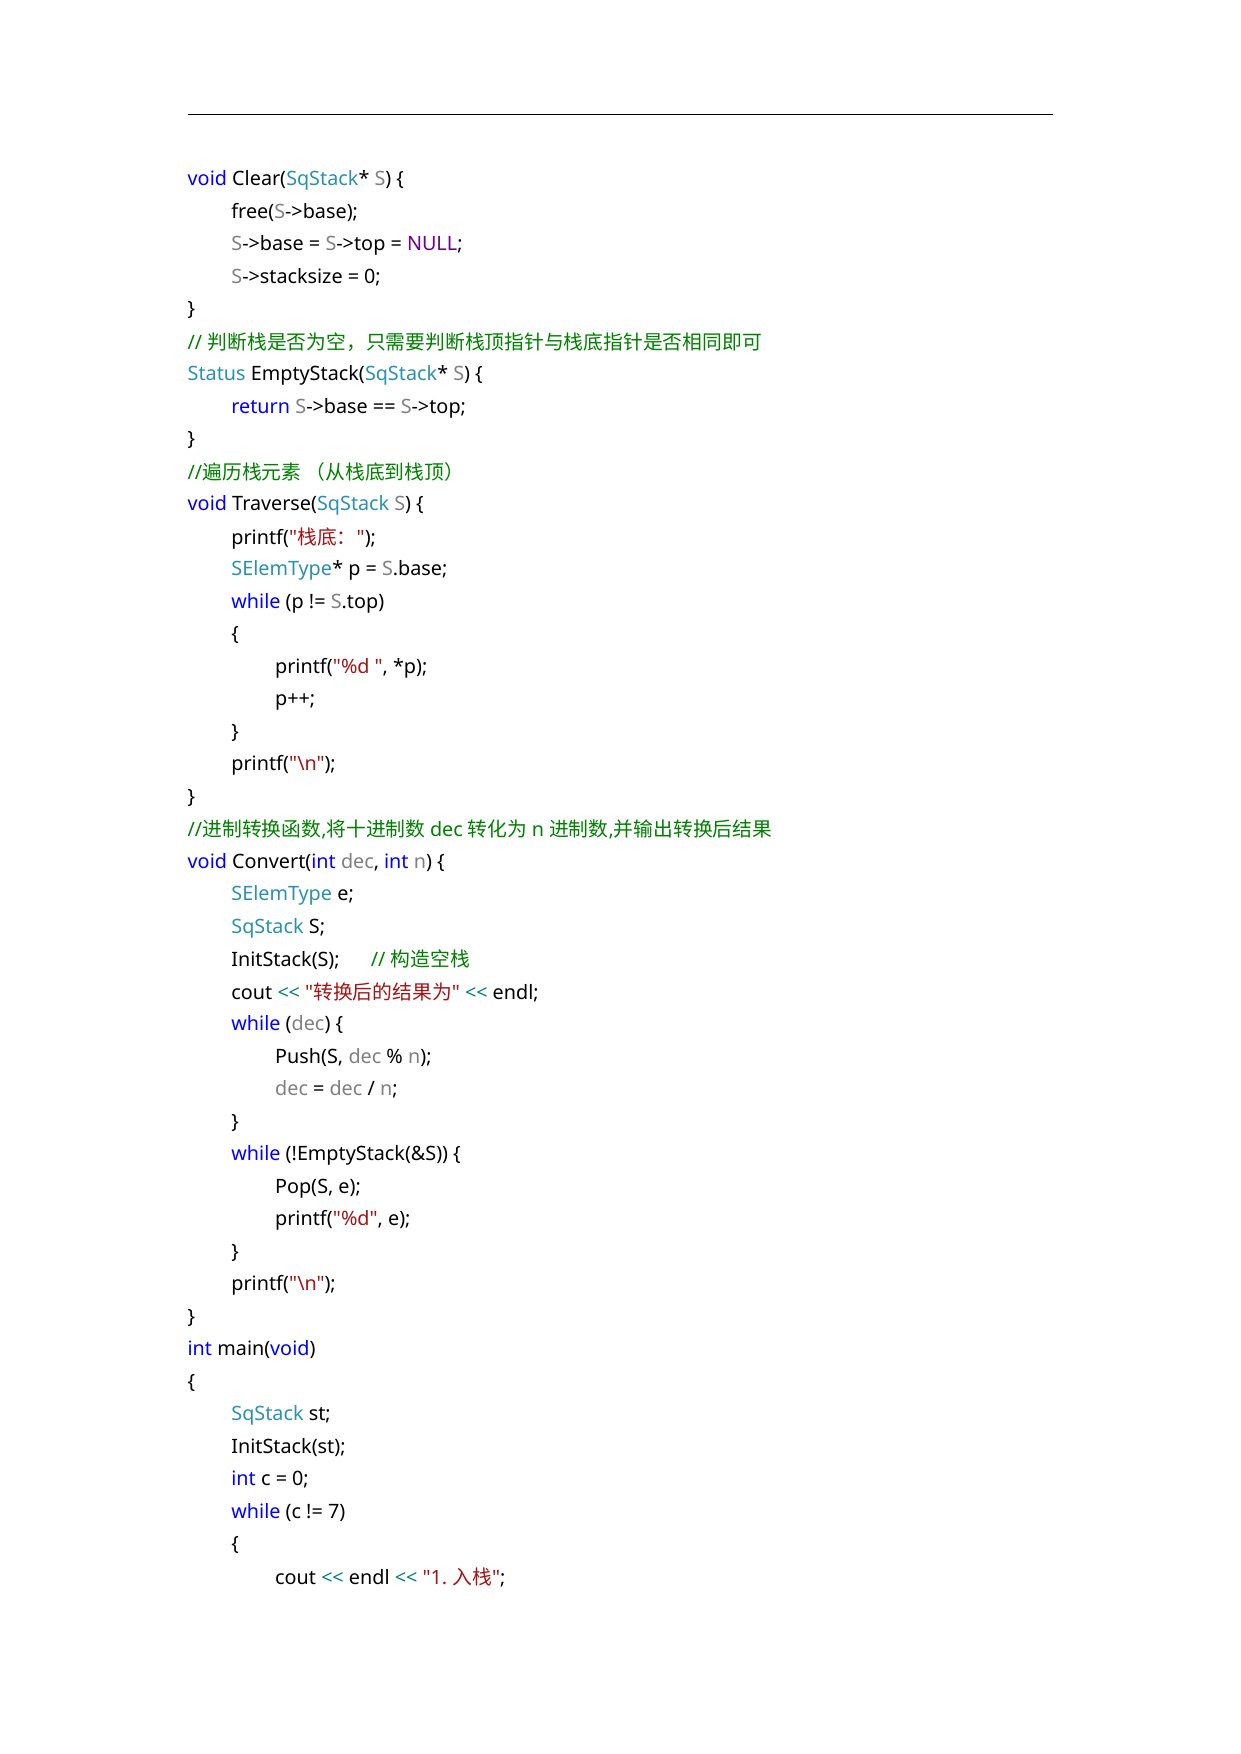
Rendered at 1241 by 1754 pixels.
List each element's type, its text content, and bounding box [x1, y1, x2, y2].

text } [187, 422, 1053, 454]
text while (!EmptyStack(&S)) { [187, 1137, 1053, 1169]
text SqStack S; [187, 909, 1053, 942]
text } [187, 1104, 1053, 1137]
text cout << "转换后的结果为" << endl; [187, 974, 1053, 1007]
text p++; [187, 682, 1053, 714]
text { [187, 1364, 1053, 1397]
text } [187, 779, 1053, 812]
text Push(S, dec % n); [187, 1039, 1053, 1072]
text S->base = S->top = NULL; [187, 227, 1053, 259]
text void Clear(SqStack* S) { [187, 162, 1053, 194]
text void Traverse(SqStack S) { [187, 487, 1053, 519]
text while (c != 7) [187, 1494, 1053, 1527]
text //进制转换函数,将十进制数 dec 转化为 n 进制数,并输出转换后结果 [187, 812, 1053, 844]
text InitStack(st); [187, 1429, 1053, 1462]
text return S->base == S->top; [187, 389, 1053, 422]
text InitStack(S); // 构造空栈 [187, 942, 1053, 974]
text cout << endl << "1. 入栈"; [187, 1559, 1053, 1592]
text printf("%d", e); [187, 1202, 1053, 1234]
text printf("\n"); [187, 1267, 1053, 1299]
text // 判断栈是否为空，只需要判断栈顶指针与栈底指针是否相同即可 [187, 324, 1053, 357]
text dec = dec / n; [187, 1072, 1053, 1104]
text free(S->base); [187, 194, 1053, 227]
text { [187, 1527, 1053, 1559]
text //遍历栈元素 （从栈底到栈顶） [187, 454, 1053, 487]
text void Convert(int dec, int n) { [187, 844, 1053, 877]
text int c = 0; [187, 1462, 1053, 1494]
text int main(void) [187, 1332, 1053, 1364]
text Status EmptyStack(SqStack* S) { [187, 357, 1053, 389]
text SElemType e; [187, 877, 1053, 909]
text Pop(S, e); [187, 1169, 1053, 1202]
text printf("%d ", *p); [187, 649, 1053, 682]
text printf("栈底："); [187, 519, 1053, 552]
text printf("\n"); [187, 747, 1053, 779]
text while (dec) { [187, 1007, 1053, 1039]
text while (p != S.top) [187, 584, 1053, 617]
text } [187, 1234, 1053, 1267]
text } [187, 292, 1053, 324]
text SqStack st; [187, 1397, 1053, 1429]
text SElemType* p = S.base; [187, 552, 1053, 584]
text } [187, 1299, 1053, 1332]
text { [187, 617, 1053, 649]
text S->stacksize = 0; [187, 259, 1053, 292]
text } [187, 714, 1053, 747]
